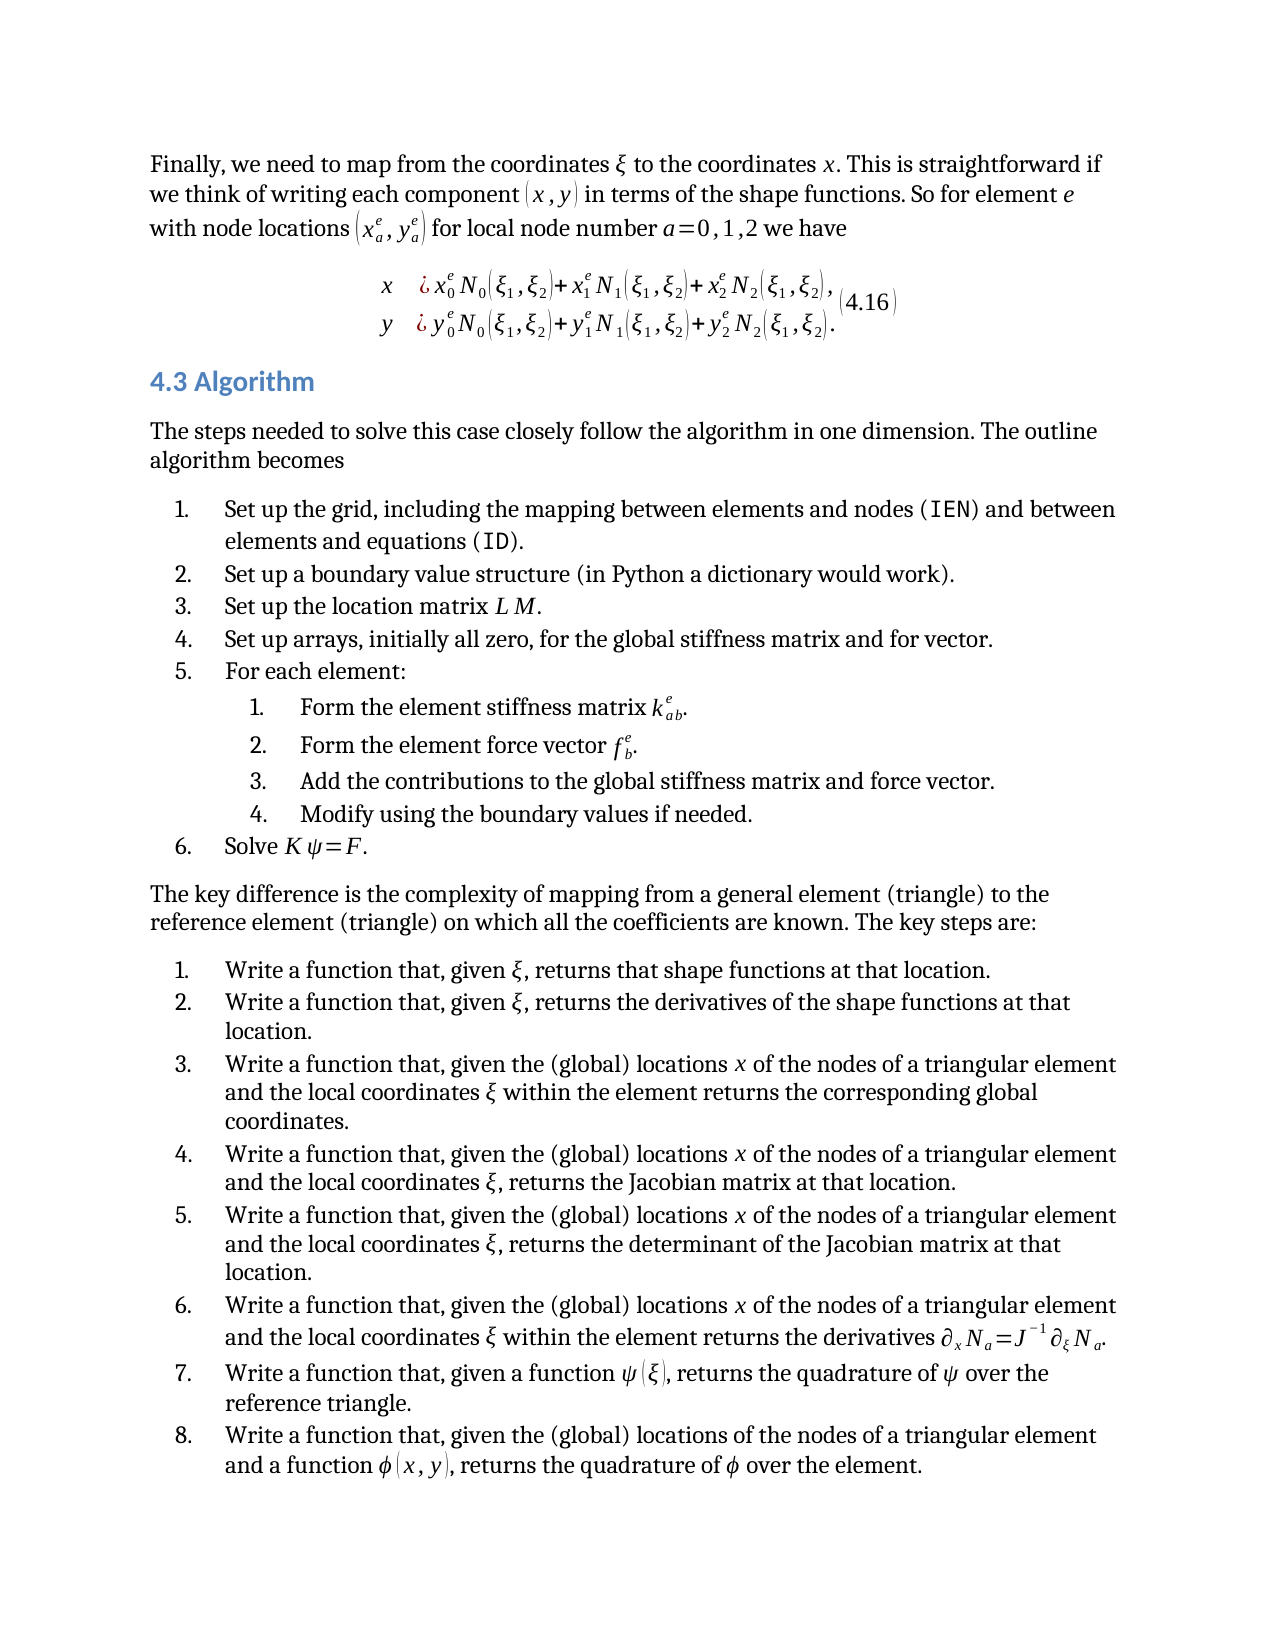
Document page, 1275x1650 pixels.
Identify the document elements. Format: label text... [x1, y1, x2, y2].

list For each element: [175, 657, 1125, 686]
list Form the element stiffness matrix . [250, 690, 1125, 724]
list Write a function that, given the (global) locations of the nodes of a triangular element and the local coordinates within the element returns the corresponding global coordinates. [175, 1049, 1125, 1136]
text The key difference is the complexity of mapping from a general element (triangle) to the reference element (triangle) on which all the coefficients are known. The key steps are: [150, 879, 1125, 937]
list Modify using the boundary values if needed. [250, 799, 1125, 828]
text Finally, we need to map from the coordinates to the coordinates . This is straightforward if we think of writing each component in terms of the shape functions. So for element with node locations for local node number we have [150, 150, 1125, 248]
list Write a function that, given the (global) locations of the nodes of a triangular element and the local coordinates , returns the Jacobian matrix at that location. [175, 1139, 1125, 1197]
list Form the element force vector . [250, 728, 1125, 763]
list Solve . [175, 832, 1125, 861]
list Write a function that, given the (global) locations of the nodes of a triangular element and a function , returns the quadrature of over the element. [175, 1421, 1125, 1481]
list Add the contributions to the global stiffness matrix and force vector. [250, 767, 1125, 796]
list Write a function that, given , returns the derivatives of the shape functions at that location. [175, 988, 1125, 1046]
list Write a function that, given a function , returns the quadrature of over the reference triangle. [175, 1358, 1125, 1417]
list Write a function that, given the (global) locations of the nodes of a triangular element and the local coordinates within the element returns the derivatives . [175, 1291, 1125, 1354]
list Set up the grid, including the mapping between elements and nodes (IEN) and between elements and equations (ID). [175, 493, 1125, 556]
list Write a function that, given the (global) locations of the nodes of a triangular element and the local coordinates , returns the determinant of the Jacobian matrix at that location. [175, 1201, 1125, 1287]
text The steps needed to solve this case closely follow the algorithm in one dimension. The outline algorithm becomes [150, 417, 1125, 475]
list Set up a boundary value structure (in Python a dictionary would work). [175, 560, 1125, 588]
list Set up the location matrix . [175, 592, 1125, 621]
list Set up arrays, initially all zero, for the global stiffness matrix and for vector. [175, 625, 1125, 653]
subtitle 4.3 Algorithm [150, 363, 1125, 398]
list Write a function that, given , returns that shape functions at that location. [175, 956, 1125, 984]
